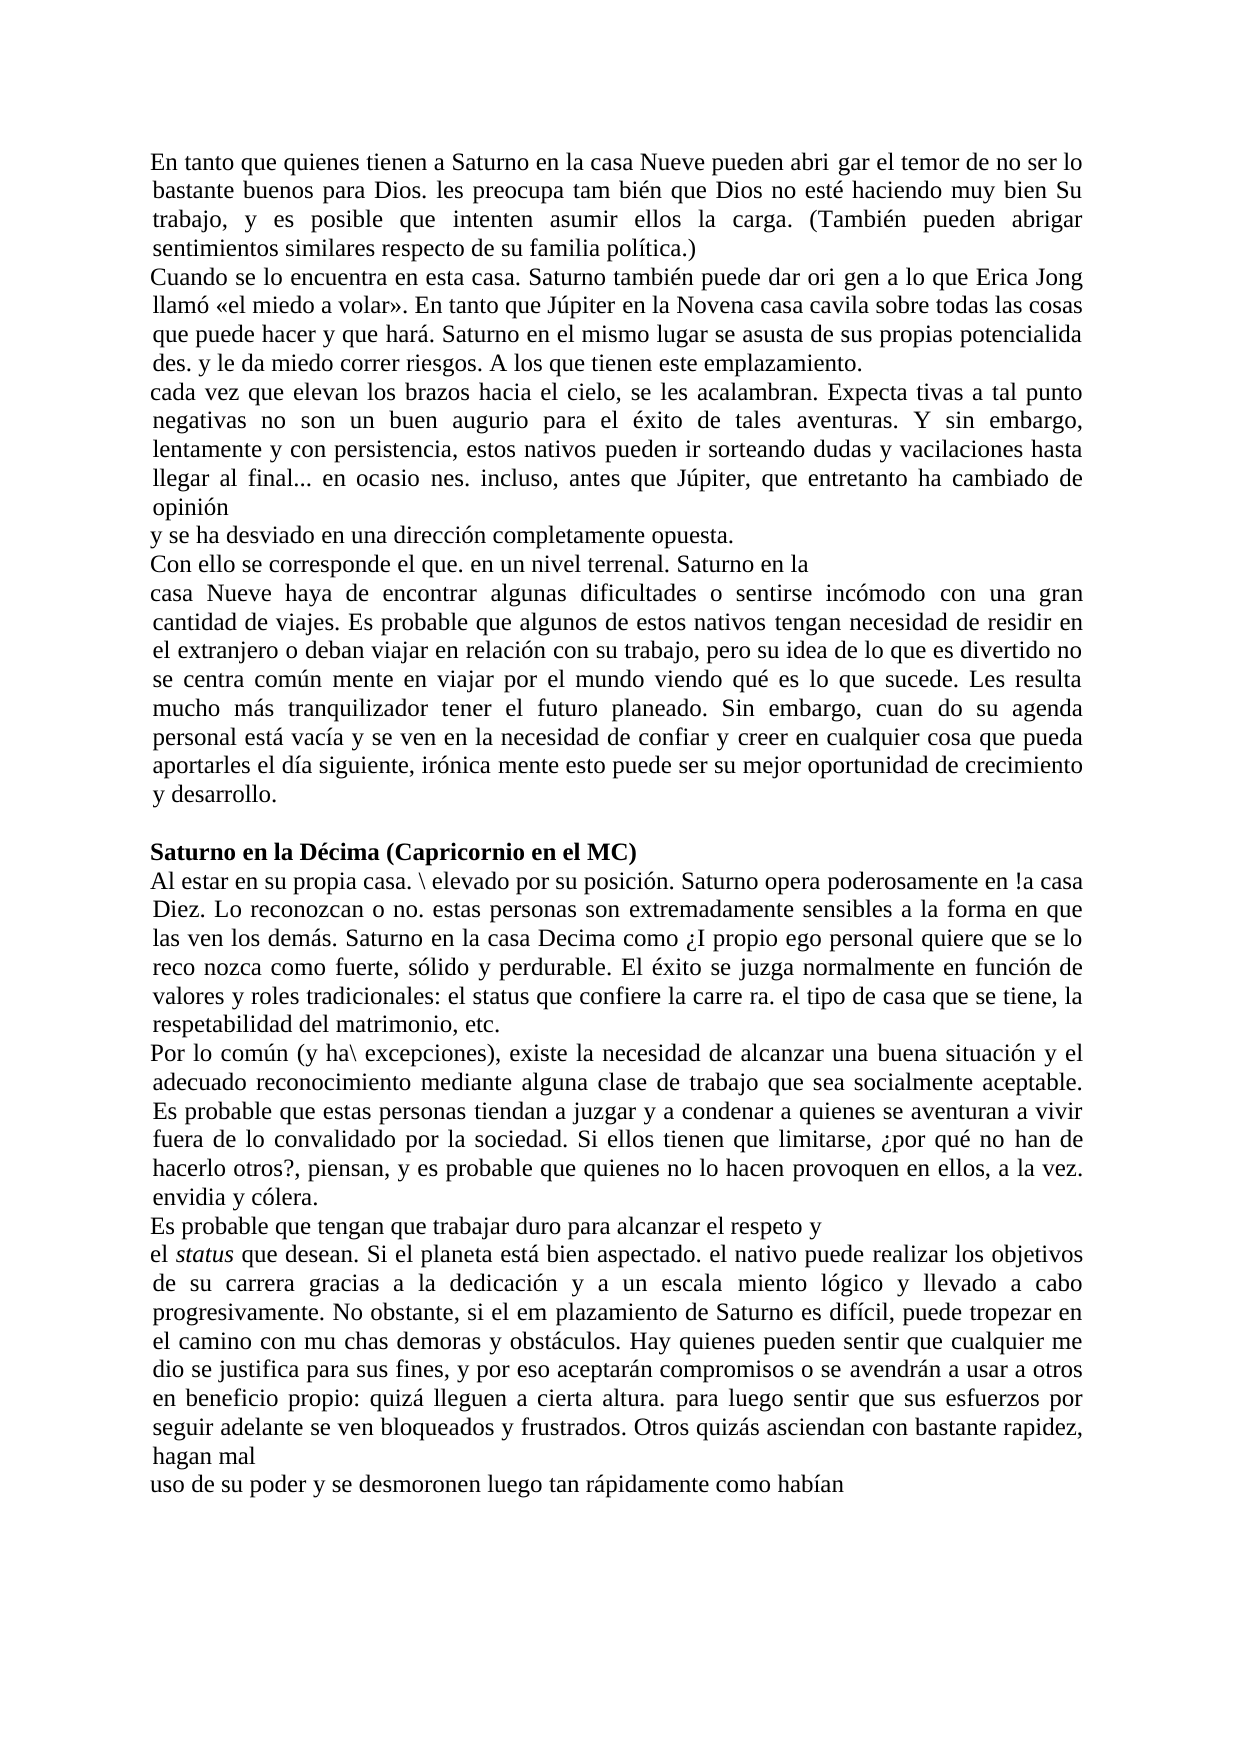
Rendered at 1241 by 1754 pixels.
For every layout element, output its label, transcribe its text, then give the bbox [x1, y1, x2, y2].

text Al estar en su propia casa. \ elevado por su posición. Saturno opera poderosamente en !a casa Diez. Lo reconozcan o no. estas personas son extremadamente sensibles a la forma en que las ven los demás. Saturno en la casa Decima como ¿I propio ego personal quiere que se lo reco nozca como fuerte, sólido y perdurable. El éxito se juzga normalmente en función de valores y roles tradicionales: el status que confiere la carre ra. el tipo de casa que se tiene, la respetabilidad del matrimonio, etc. [150, 866, 1083, 1038]
text cada vez que elevan los brazos hacia el cielo, se les acalambran. Expecta tivas a tal punto negativas no son un buen augurio para el éxito de tales aventuras. Y sin embargo, lentamente y con persistencia, estos nativos pueden ir sorteando dudas y vacilaciones hasta llegar al final... en ocasio nes. incluso, antes que Júpiter, que entretanto ha cambiado de opinión [150, 377, 1083, 520]
text uso de su poder y se desmoronen luego tan rápidamente como habían [150, 1469, 1083, 1498]
text En tanto que quienes tienen a Saturno en la casa Nueve pueden abri gar el temor de no ser lo bastante buenos para Dios. les preocupa tam bién que Dios no esté haciendo muy bien Su trabajo, y es posible que intenten asumir ellos la carga. (También pueden abrigar sentimientos similares respecto de su familia política.) [150, 147, 1083, 262]
subtitle Saturno en la Décima (Capricornio en el MC) [150, 837, 1083, 866]
text Con ello se corresponde el que. en un nivel terrenal. Saturno en la [150, 549, 1083, 578]
text casa Nueve haya de encontrar algunas dificultades o sentirse incómodo con una gran cantidad de viajes. Es probable que algunos de estos nativos tengan necesidad de residir en el extranjero o deban viajar en relación con su trabajo, pero su idea de lo que es divertido no se centra común mente en viajar por el mundo viendo qué es lo que sucede. Les resulta mucho más tranquilizador tener el futuro planeado. Sin embargo, cuan do su agenda personal está vacía y se ven en la necesidad de confiar y creer en cualquier cosa que pueda aportarles el día siguiente, irónica mente esto puede ser su mejor oportunidad de crecimiento y desarrollo. [150, 578, 1083, 808]
text el status que desean. Si el planeta está bien aspectado. el nativo puede realizar los objetivos de su carrera gracias a la dedicación y a un escala miento lógico y llevado a cabo progresivamente. No obstante, si el em plazamiento de Saturno es difícil, puede tropezar en el camino con mu chas demoras y obstáculos. Hay quienes pueden sentir que cualquier me dio se justifica para sus fines, y por eso aceptarán compromisos o se avendrán a usar a otros en beneficio propio: quizá lleguen a cierta altura. para luego sentir que sus esfuerzos por seguir adelante se ven bloqueados y frustrados. Otros quizás asciendan con bastante rapidez, hagan mal [150, 1239, 1083, 1469]
text Cuando se lo encuentra en esta casa. Saturno también puede dar ori gen a lo que Erica Jong llamó «el miedo a volar». En tanto que Júpiter en la Novena casa cavila sobre todas las cosas que puede hacer y que hará. Saturno en el mismo lugar se asusta de sus propias potencialida des. y le da miedo correr riesgos. A los que tienen este emplazamiento. [150, 262, 1083, 377]
text Es probable que tengan que trabajar duro para alcanzar el respeto y [150, 1211, 1083, 1239]
text y se ha desviado en una dirección completamente opuesta. [150, 520, 1083, 549]
text Por lo común (y ha\ excepciones), existe la necesidad de alcanzar una buena situación y el adecuado reconocimiento mediante alguna clase de trabajo que sea socialmente aceptable. Es probable que estas personas tiendan a juzgar y a condenar a quienes se aventuran a vivir fuera de lo convalidado por la sociedad. Si ellos tienen que limitarse, ¿por qué no han de hacerlo otros?, piensan, y es probable que quienes no lo hacen provoquen en ellos, a la vez. envidia y cólera. [150, 1038, 1083, 1211]
